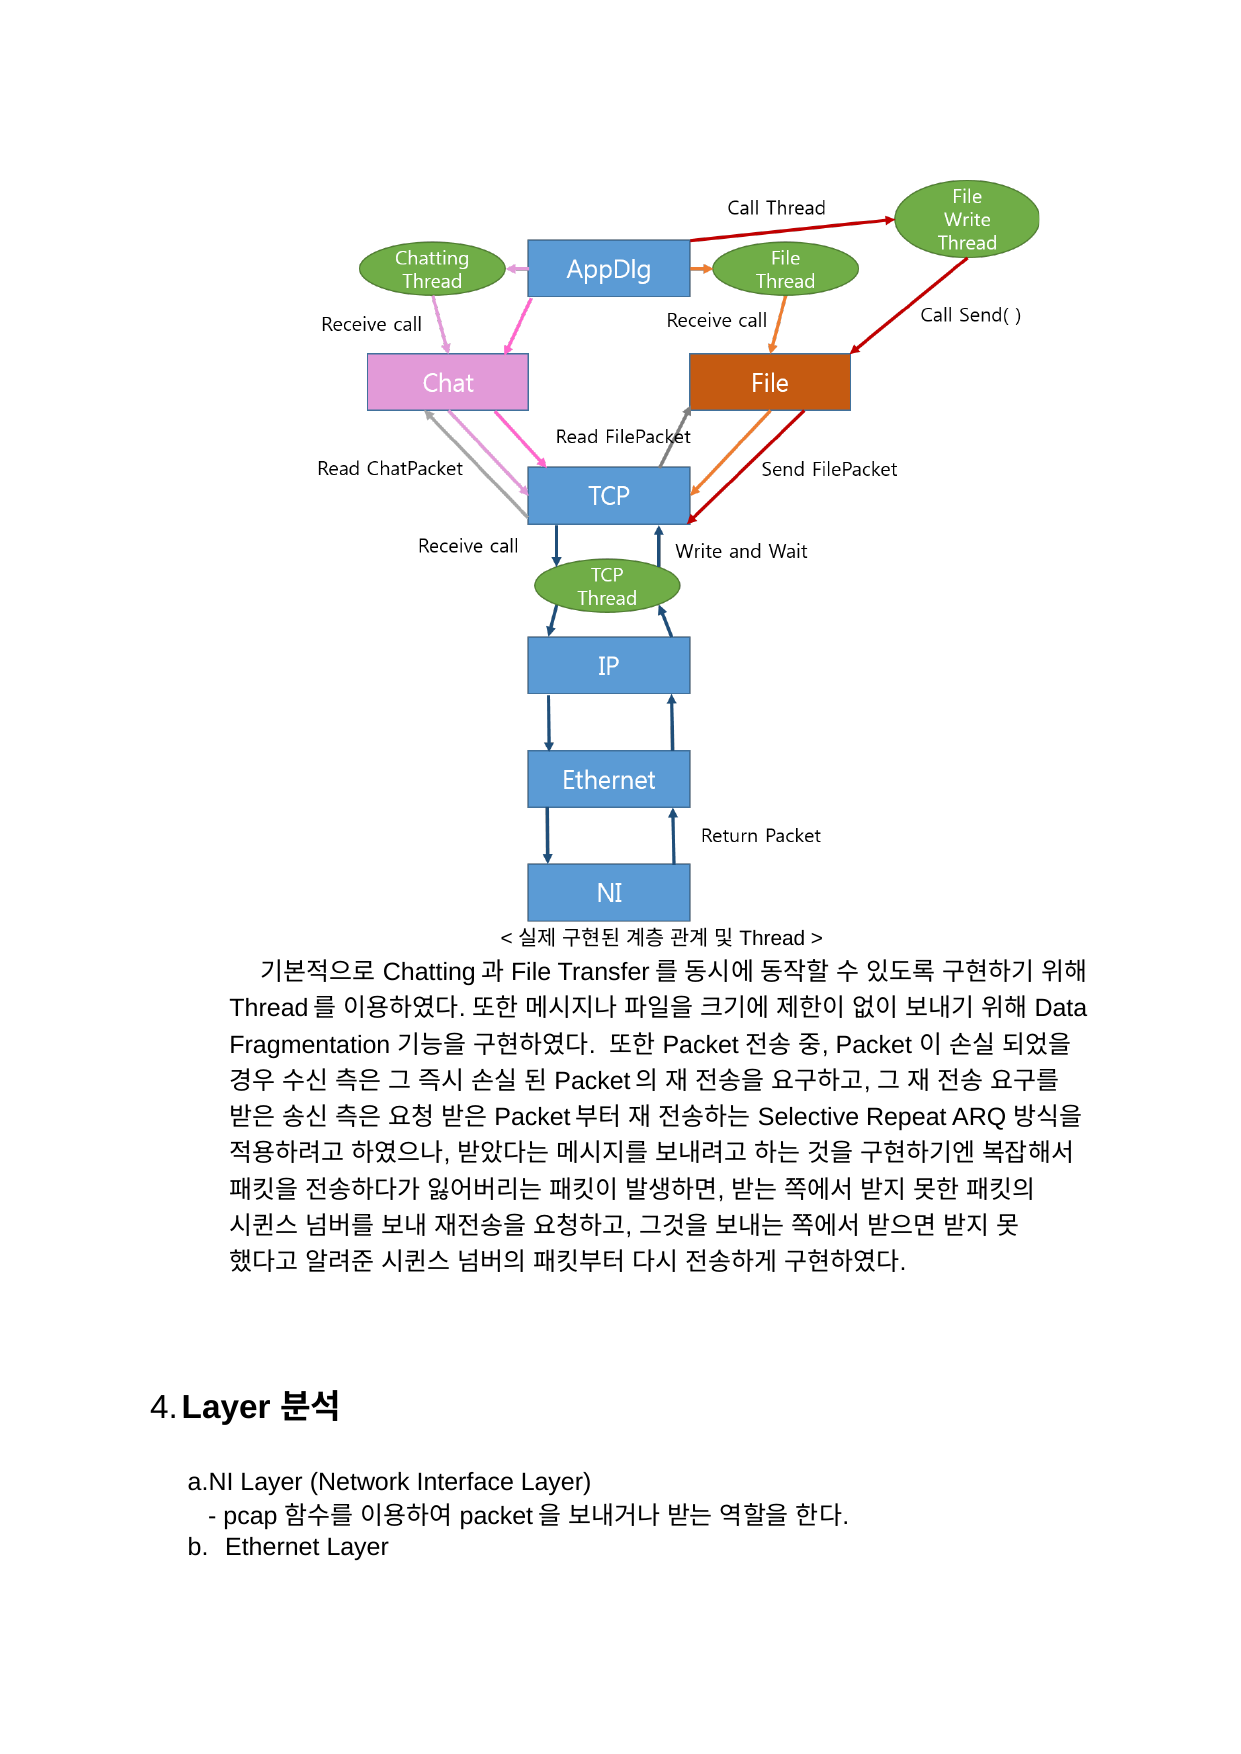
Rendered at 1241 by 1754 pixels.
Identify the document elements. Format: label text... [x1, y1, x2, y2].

list Ethernet Layer [187, 1532, 1090, 1560]
list 기본적으로 Chatting과 File Transfer를 동시에 동작할 수 있도록 구현하기 위해 Thread를 이용하였다. 또한 메시지나 파일을 크기에 제한이 없이 보내기 위해 Data Fragmentation 기능을 구현하였다. 또한 Packet 전송 중, Packet 이 손실 되었을 경우 수신 측은 그 즉시 손실 된 Packet의 재 전송을 요구하고, 그 재 전송 요구를 받은 송신 측은 요청 받은 Packet부터 재 전송하는 Selective Repeat ARQ 방식을 적용하려고 하였으나, 받았다는 메시지를 보내려고 하는 것을 구현하기엔 복잡해서 패킷을 전송하다가 잃어버리는 패킷이 발생하면, 받는 쪽에서 받지 못한 패킷의 시퀸스 넘버를 보내 재전송을 요청하고, 그것을 보내는 쪽에서 받으면 받지 못 했다고 알려준 시퀸스 넘버의 패킷부터 다시 전송하게 구현하였다. [229, 952, 1090, 1278]
list < 실제 구현된 계층 관계 및 Thread > [233, 921, 1090, 952]
text a.NI Layer (Network Interface Layer) [150, 1467, 1090, 1495]
text 4. Layer 분석 [150, 1380, 1090, 1428]
picture [305, 177, 1040, 922]
text - pcap 함수를 이용하여 packet을 보내거나 받는 역할을 한다. [208, 1495, 1090, 1532]
